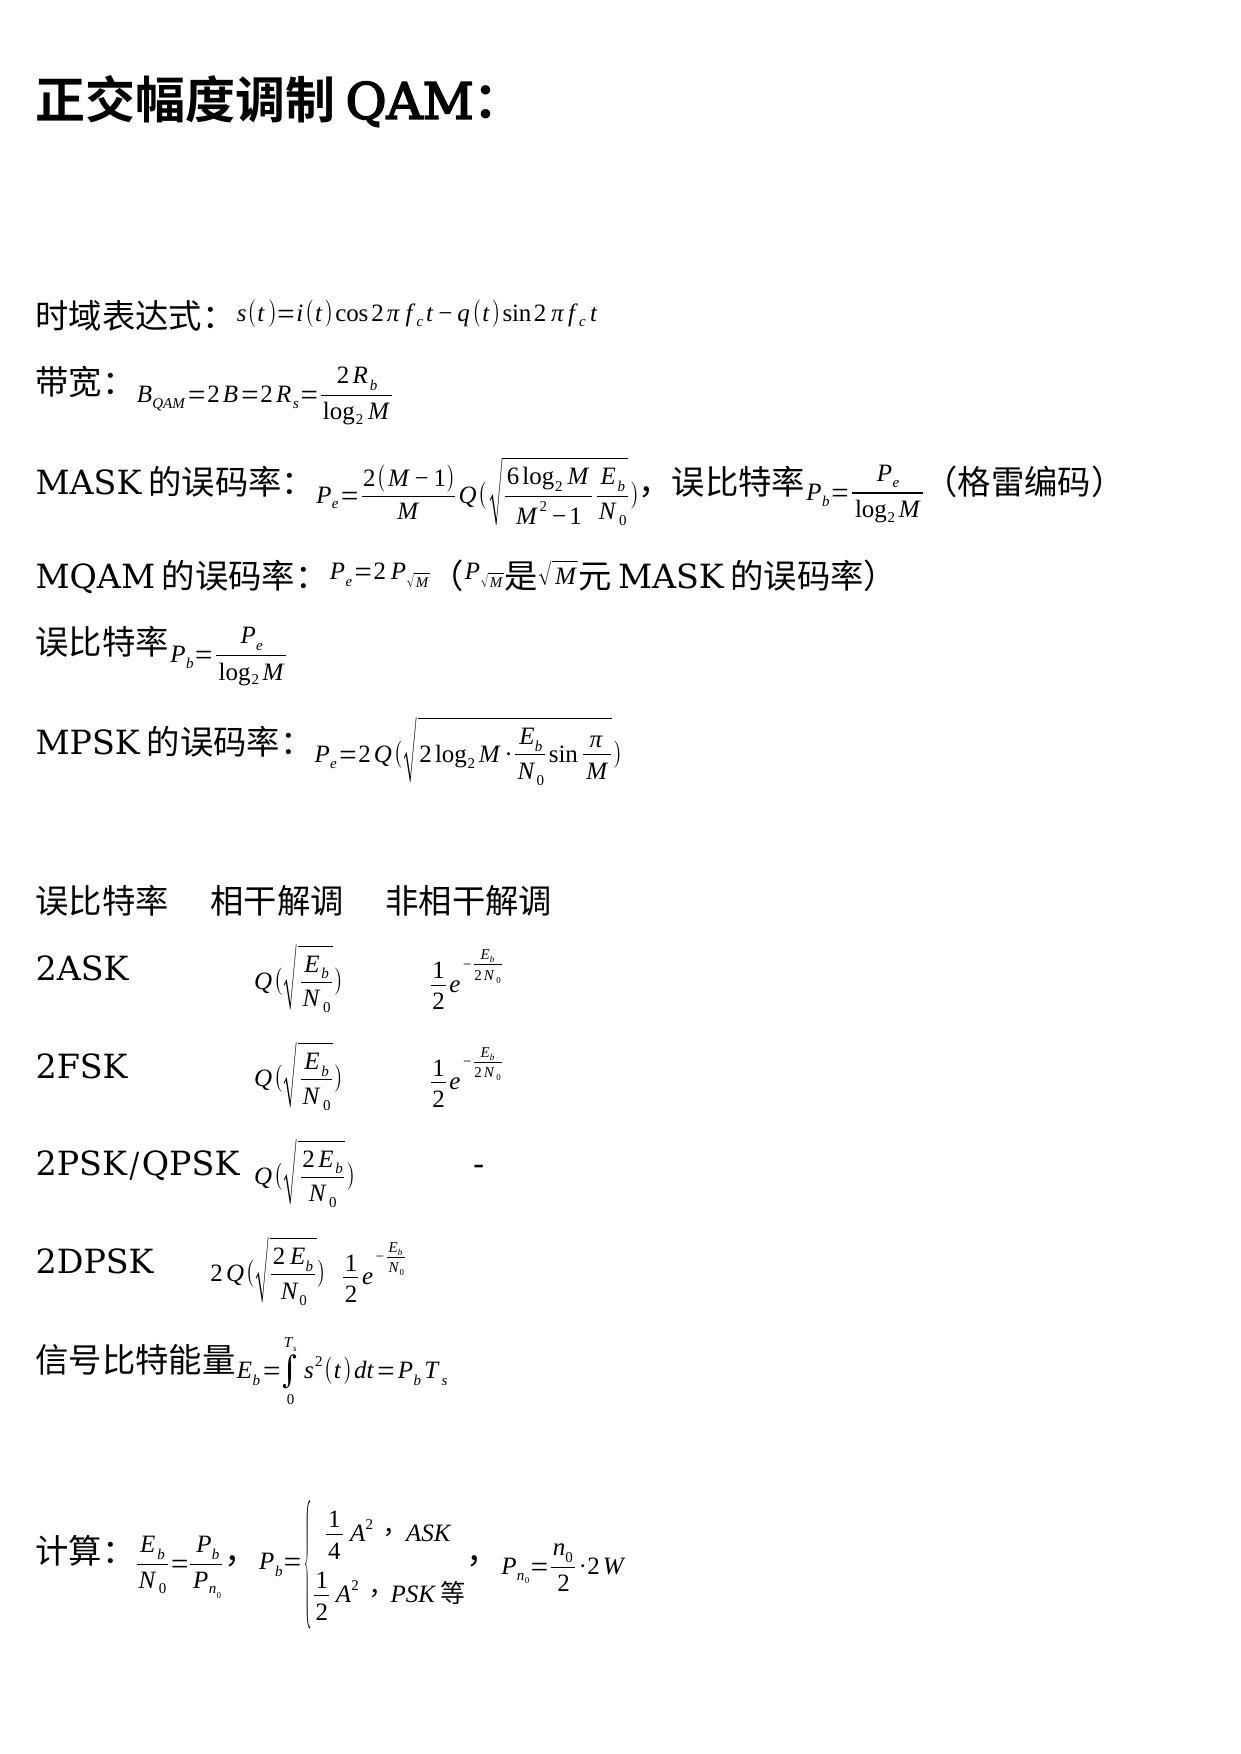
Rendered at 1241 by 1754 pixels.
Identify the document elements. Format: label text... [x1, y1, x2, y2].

text 误比特率 [35, 606, 1205, 704]
text 2ASK [35, 931, 1205, 1029]
text MQAM的误码率：（是元MASK的误码率） [35, 541, 1205, 606]
text 计算：，， [35, 1484, 1205, 1646]
text 2DPSK [35, 1224, 1205, 1321]
text 误比特率 相干解调 非相干解调 [35, 866, 1205, 931]
text 2FSK [35, 1029, 1205, 1126]
subtitle 正交幅度调制QAM： [35, 48, 1205, 146]
text 时域表达式： [35, 281, 1205, 346]
text 带宽： [35, 346, 1205, 444]
text MPSK的误码率： [35, 704, 1205, 801]
text MASK的误码率：，误比特率（格雷编码） [35, 444, 1205, 541]
text 信号比特能量 [35, 1321, 1205, 1419]
text 2PSK/QPSK - [35, 1126, 1205, 1224]
